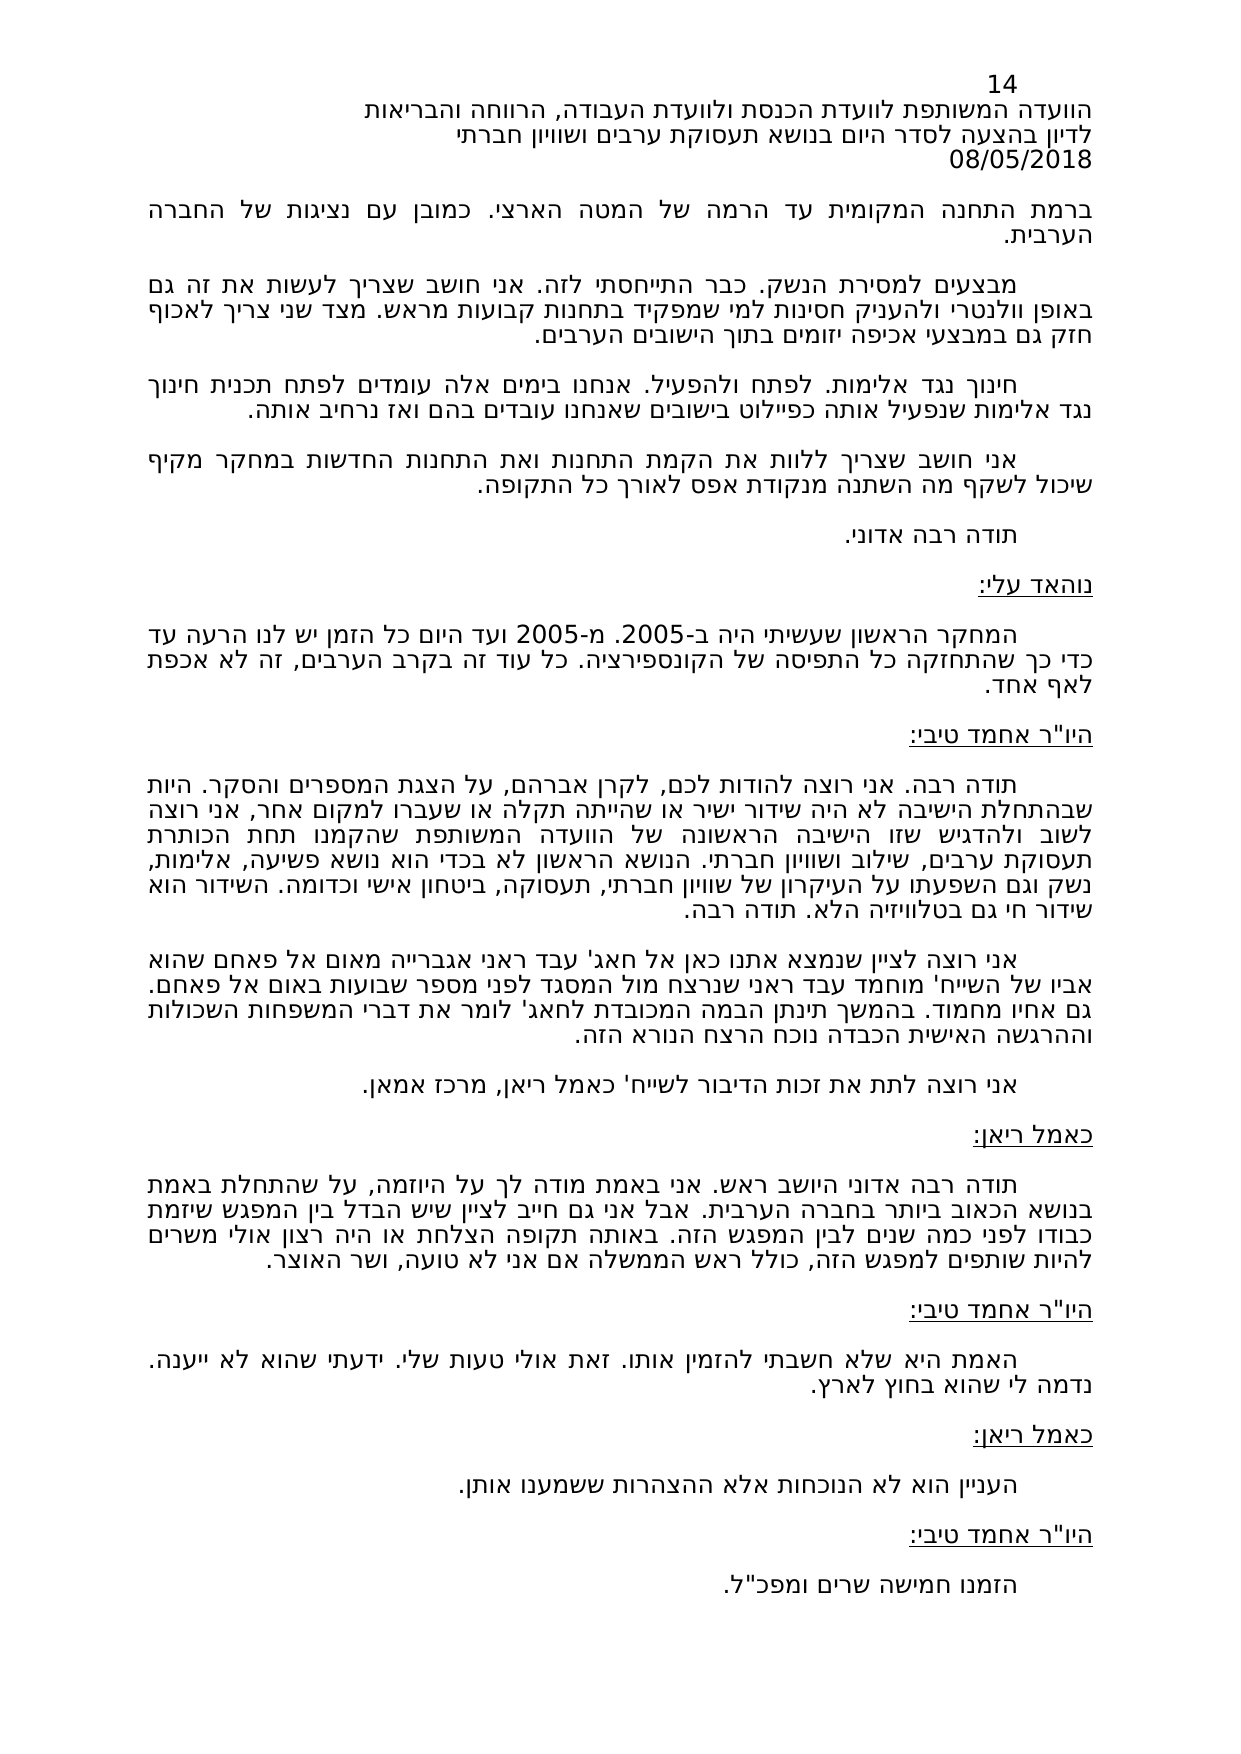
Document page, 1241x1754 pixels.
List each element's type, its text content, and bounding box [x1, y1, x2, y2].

text הזמנו חמישה שרים ומפכ"ל. [147, 1574, 1093, 1599]
text תודה רבה אדוני היושב ראש. אני באמת מודה לך על היוזמה, על שהתחלת באמת בנושא הכאוב ביותר בחברה הערבית. אבל אני גם חייב לציין שיש הבדל בין המפגש שיזמת כבודו לפני כמה שנים לבין המפגש הזה. באותה תקופה הצלחת או היה רצון אולי משרים להיות שותפים למפגש הזה, כולל ראש הממשלה אם אני לא טועה, ושר האוצר. [147, 1174, 1093, 1274]
text כאמל ריאן: [147, 1124, 1093, 1149]
text העניין הוא לא הנוכחות אלא ההצהרות ששמענו אותן. [147, 1474, 1093, 1499]
text היו"ר אחמד טיבי: [147, 1299, 1093, 1324]
text אני רוצה לתת את זכות הדיבור לשייח' כאמל ריאן, מרכז אמאן. [147, 1074, 1093, 1099]
text תודה רבה. אני רוצה להודות לכם, לקרן אברהם, על הצגת המספרים והסקר. היות שבהתחלת הישיבה לא היה שידור ישיר או שהייתה תקלה או שעברו למקום אחר, אני רוצה לשוב ולהדגיש שזו הישיבה הראשונה של הוועדה המשותפת שהקמנו תחת הכותרת תעסוקת ערבים, שילוב ושוויון חברתי. הנושא הראשון לא בכדי הוא נושא פשיעה, אלימות, נשק וגם השפעתו על העיקרון של שוויון חברתי, תעסוקה, ביטחון אישי וכדומה. השידור הוא שידור חי גם בטלוויזיה הלא. תודה רבה. [147, 774, 1093, 924]
text תודה רבה אדוני. [147, 524, 1093, 549]
text אני חושב שצריך ללוות את הקמת התחנות ואת התחנות החדשות במחקר מקיף שיכול לשקף מה השתנה מנקודת אפס לאורך כל התקופה. [147, 449, 1093, 499]
text המחקר הראשון שעשיתי היה ב-2005. מ-2005 ועד היום כל הזמן יש לנו הרעה עד כדי כך שהתחזקה כל התפיסה של הקונספירציה. כל עוד זה בקרב הערבים, זה לא אכפת לאף אחד. [147, 624, 1093, 699]
text חינוך נגד אלימות. לפתח ולהפעיל. אנחנו בימים אלה עומדים לפתח תכנית חינוך נגד אלימות שנפעיל אותה כפיילוט בישובים שאנחנו עובדים בהם ואז נרחיב אותה. [147, 374, 1093, 424]
text נוהאד עלי: [147, 574, 1093, 599]
text האמת היא שלא חשבתי להזמין אותו. זאת אולי טעות שלי. ידעתי שהוא לא ייענה. נדמה לי שהוא בחוץ לארץ. [147, 1349, 1093, 1399]
text אני רוצה לציין שנמצא אתנו כאן אל חאג' עבד ראני אגברייה מאום אל פאחם שהוא אביו של השייח' מוחמד עבד ראני שנרצח מול המסגד לפני מספר שבועות באום אל פאחם. גם אחיו מחמוד. בהמשך תינתן הבמה המכובדת לחאג' לומר את דברי המשפחות השכולות וההרגשה האישית הכבדה נוכח הרצח הנורא הזה. [147, 949, 1093, 1049]
text מבצעים למסירת הנשק. כבר התייחסתי לזה. אני חושב שצריך לעשות את זה גם באופן וולנטרי ולהעניק חסינות למי שמפקיד בתחנות קבועות מראש. מצד שני צריך לאכוף חזק גם במבצעי אכיפה יזומים בתוך הישובים הערבים. [147, 274, 1093, 349]
text היו"ר אחמד טיבי: [147, 724, 1093, 749]
text היו"ר אחמד טיבי: [147, 1524, 1093, 1549]
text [147, 199, 1093, 249]
text כאמל ריאן: [147, 1424, 1093, 1449]
